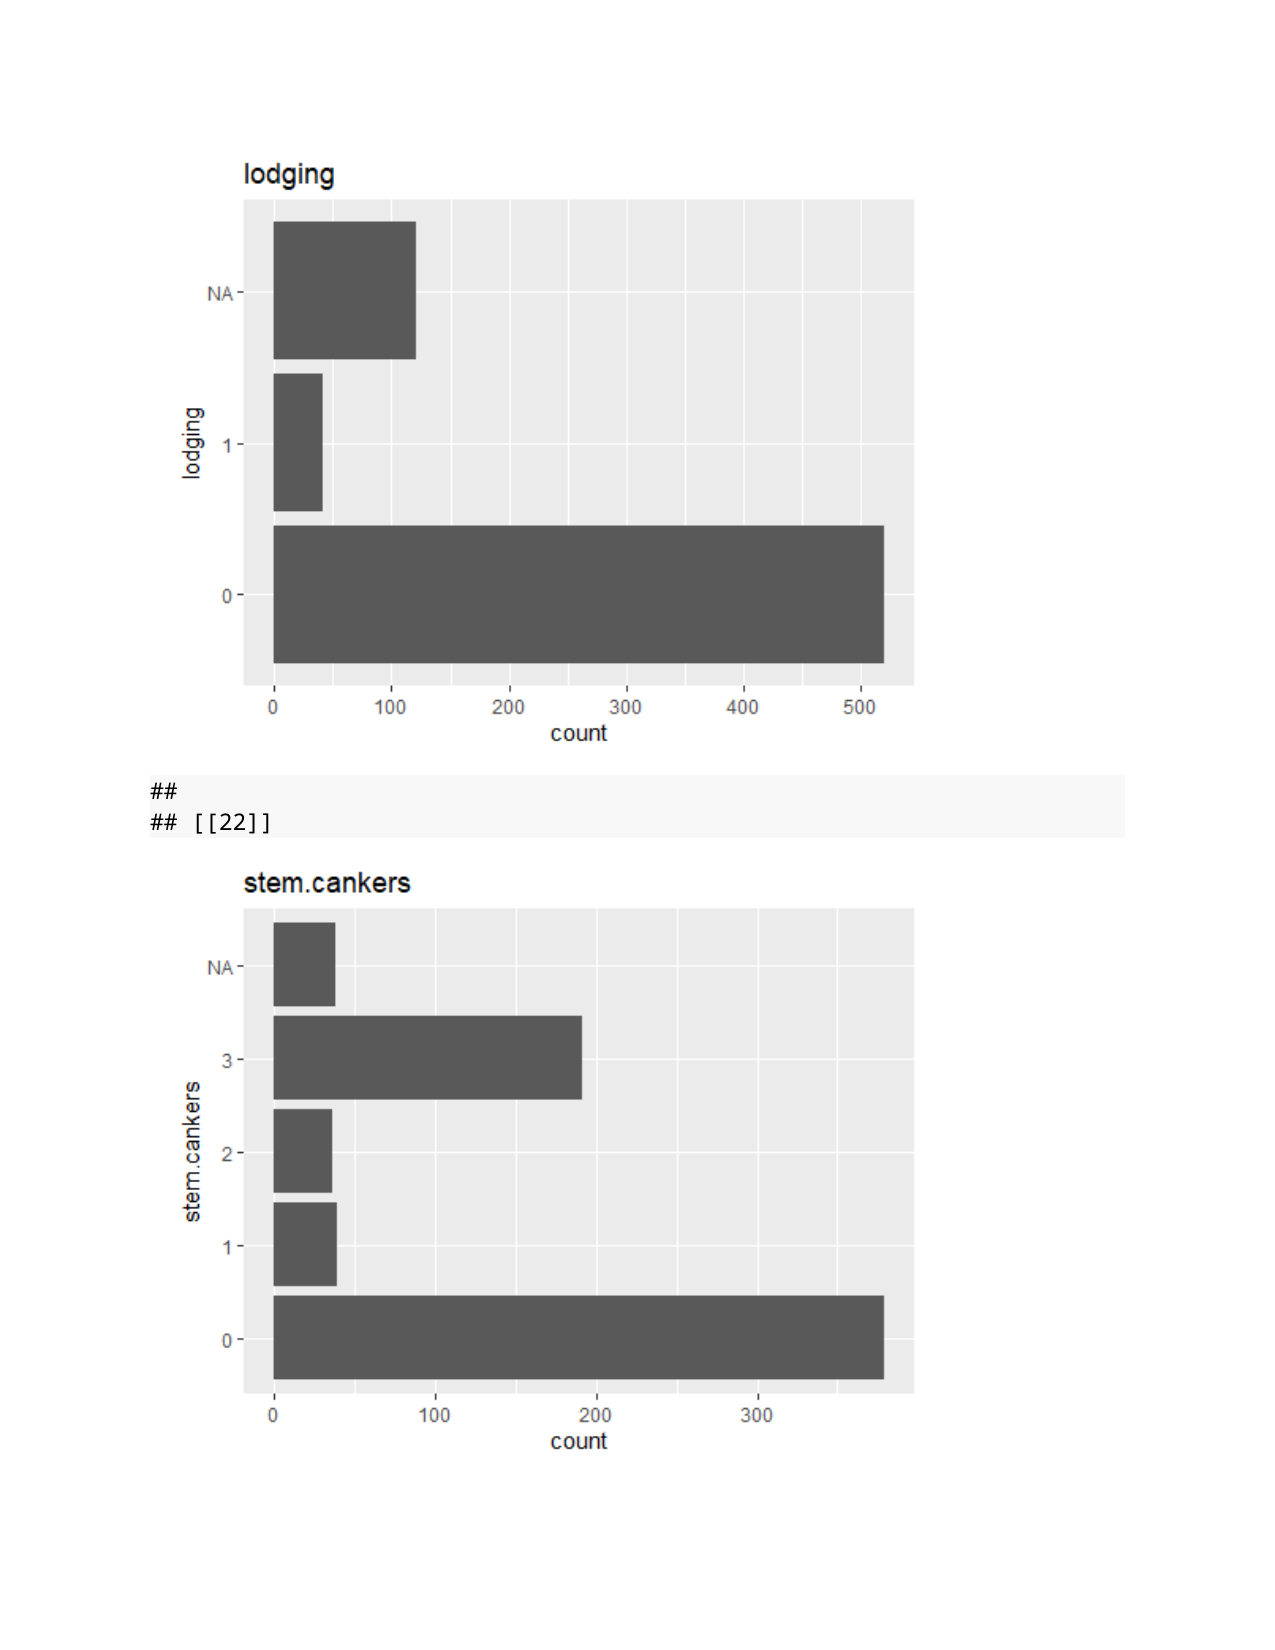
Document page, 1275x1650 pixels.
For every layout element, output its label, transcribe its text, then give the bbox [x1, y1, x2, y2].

picture [168, 150, 927, 757]
text ## ## [[22]] [150, 775, 1125, 838]
picture [168, 858, 927, 1465]
